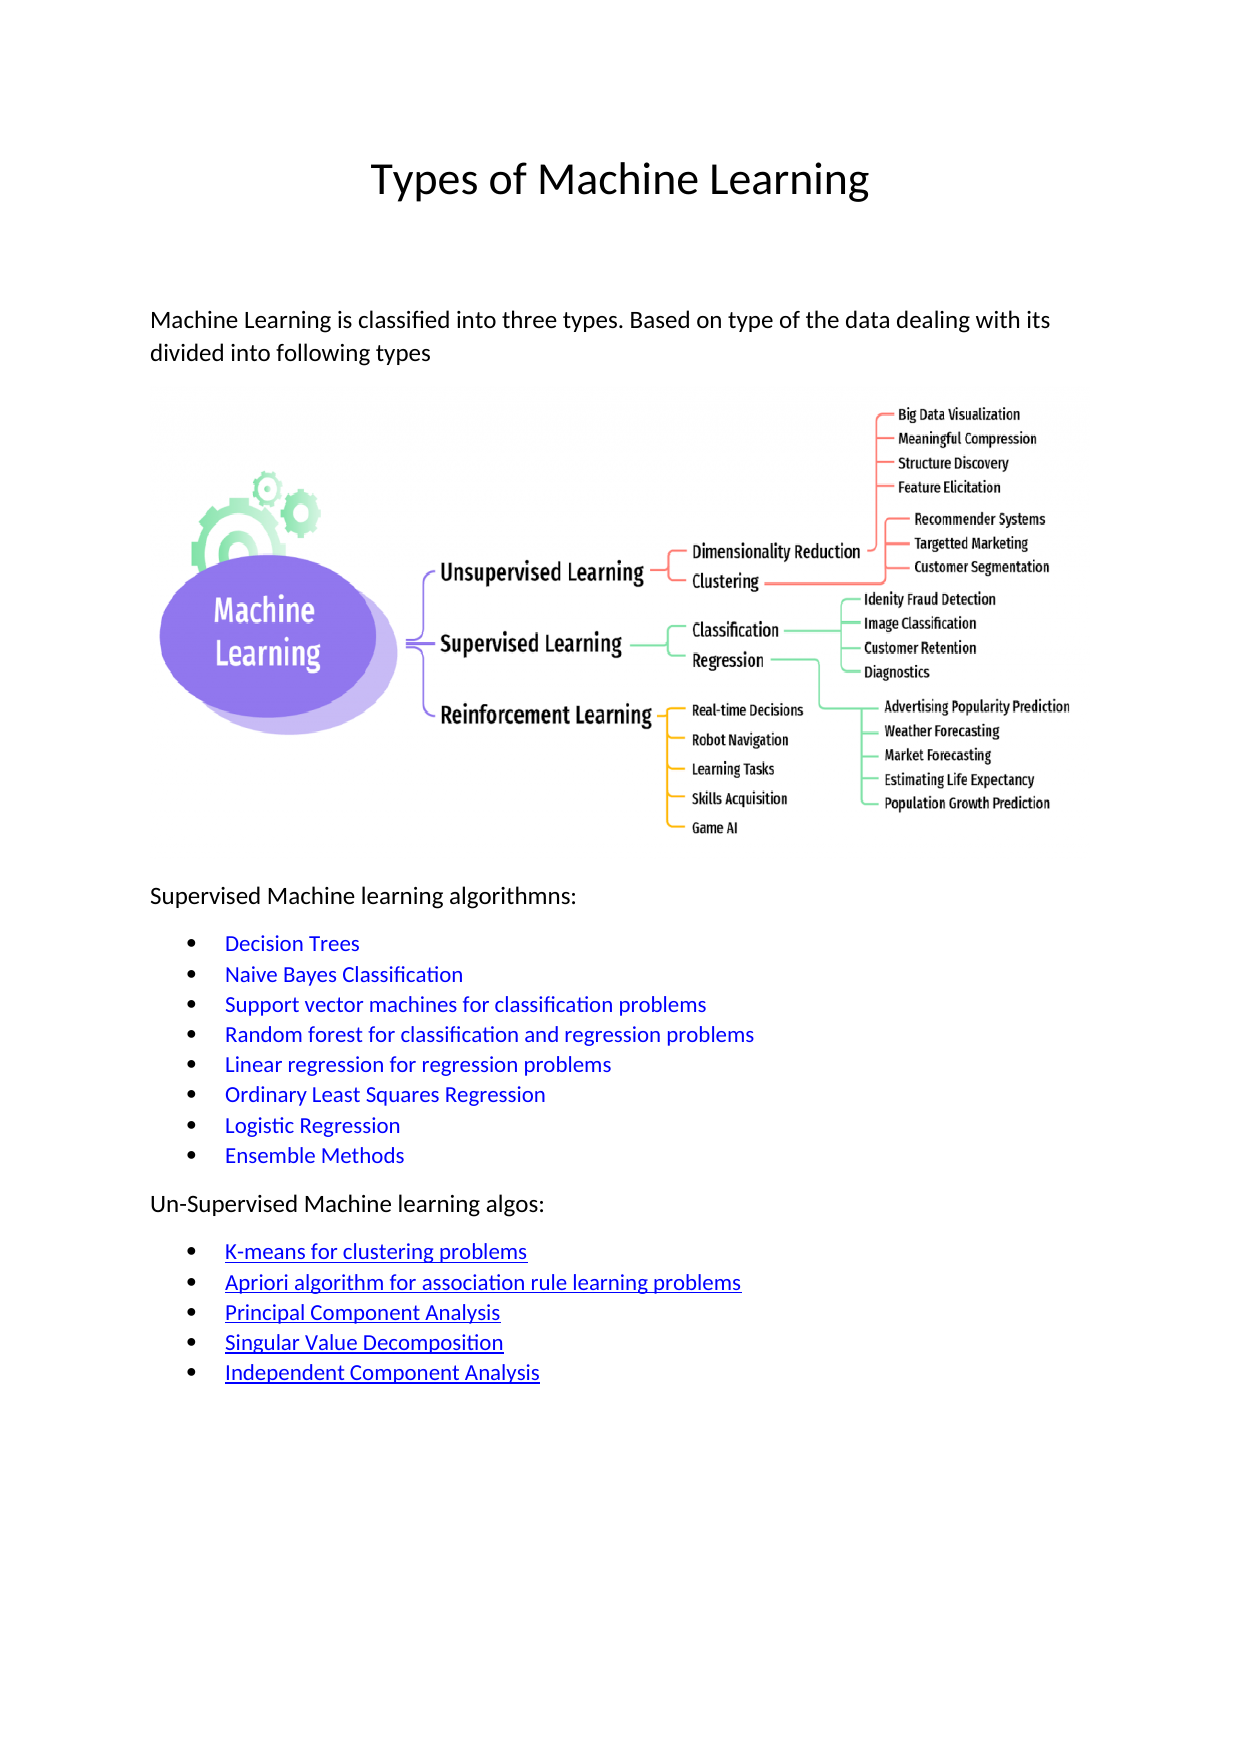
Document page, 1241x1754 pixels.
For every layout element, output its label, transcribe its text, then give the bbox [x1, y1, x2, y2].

list Ensemble Methods [187, 1141, 1090, 1169]
list Naive Bayes Classification [187, 960, 1090, 988]
list Apriori algorithm for association rule learning problems [187, 1268, 1090, 1296]
list Logistic Regression [187, 1111, 1090, 1139]
text Types of Machine Learning [150, 150, 1090, 206]
text Un-Supervised Machine learning algos: [150, 1188, 1090, 1218]
list Independent Component Analysis [187, 1358, 1090, 1386]
list Ordinary Least Squares Regression [187, 1081, 1090, 1108]
list Linear regression for regression problems [187, 1050, 1090, 1078]
list Random forest for classification and regression problems [187, 1020, 1090, 1048]
text Machine Learning is classified into three types. Based on type of the data dealing with its divided into following types [150, 304, 1090, 367]
list Singular Value Decomposition [187, 1328, 1090, 1356]
picture [150, 386, 1091, 861]
text Supervised Machine learning algorithmns: [150, 880, 1090, 910]
list K-means for clustering problems [187, 1237, 1090, 1265]
list Decision Trees [187, 929, 1090, 957]
list Principal Component Analysis [187, 1298, 1090, 1326]
list Support vector machines for classification problems [187, 990, 1090, 1018]
